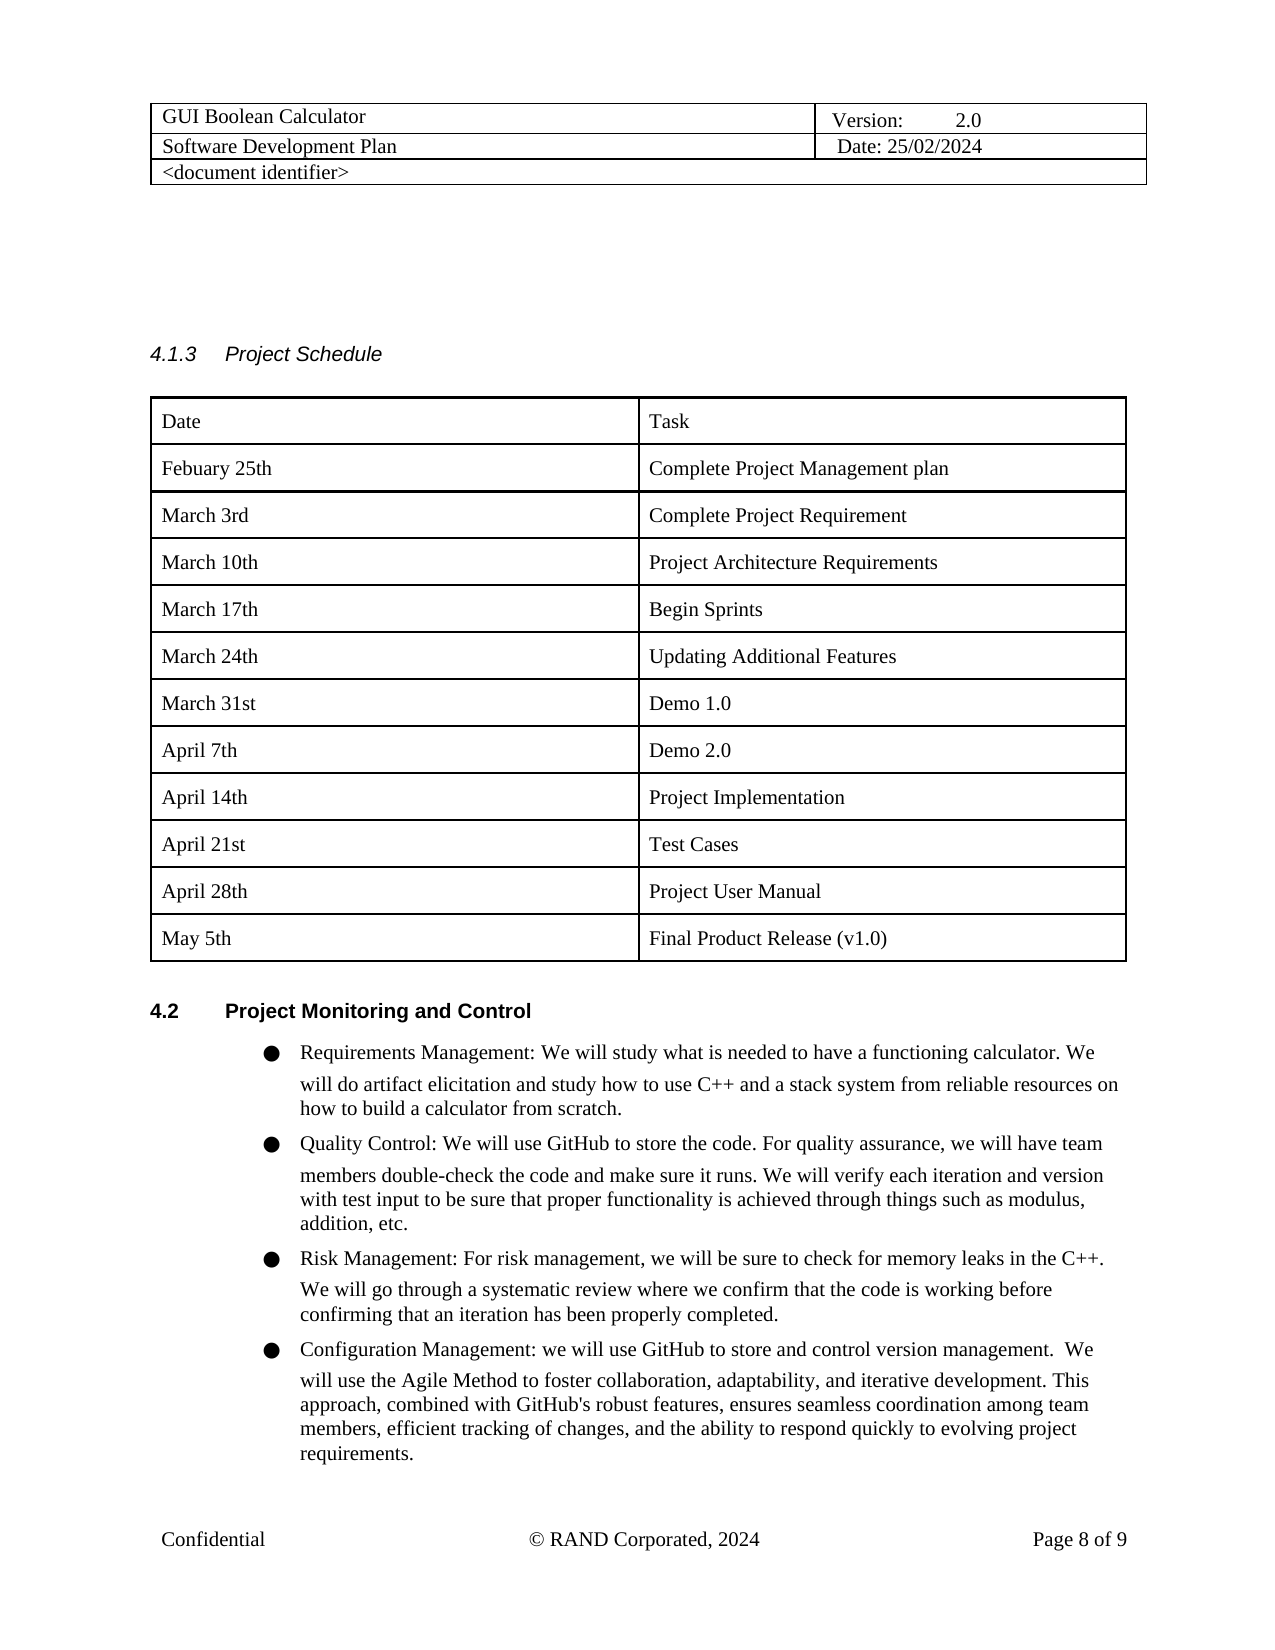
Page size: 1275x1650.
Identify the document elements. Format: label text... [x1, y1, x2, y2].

table_cell April 14th [152, 774, 638, 819]
table_cell March 31st [152, 680, 638, 725]
table_cell March 24th [152, 633, 638, 678]
table_cell March 17th [152, 586, 638, 631]
table_cell Begin Sprints [640, 586, 1125, 631]
subtitle Project Monitoring and Control [150, 999, 1125, 1023]
table_header Task [640, 399, 1125, 443]
list Quality Control: We will use GitHub to store the code. For quality assurance, we will have team members double-check the code and make sure it runs. We will verify each iteration and version with test input to be sure that proper functionality is achieved through things such as modulus, addition, etc. [262, 1120, 1125, 1235]
table_cell Test Cases [640, 821, 1125, 866]
table_cell Febuary 25th [152, 445, 638, 490]
table_cell April 21st [152, 821, 638, 866]
list Requirements Management: We will study what is needed to have a functioning calculator. We will do artifact elicitation and study how to use C++ and a stack system from reliable resources on how to build a calculator from scratch. [262, 1029, 1125, 1120]
table_header Date [152, 399, 638, 443]
table_cell Final Product Release (v1.0) [640, 915, 1125, 960]
subtitle Project Schedule [150, 342, 1125, 366]
table_cell April 28th [152, 868, 638, 913]
list Risk Management: For risk management, we will be sure to check for memory leaks in the C++. We will go through a systematic review where we confirm that the code is working before confirming that an iteration has been properly completed. [262, 1235, 1125, 1326]
table_cell May 5th [152, 915, 638, 960]
list Configuration Management: we will use GitHub to store and control version management. We will use the Agile Method to foster collaboration, adaptability, and iterative development. This approach, combined with GitHub's robust features, ensures seamless coordination among team members, efficient tracking of changes, and the ability to respond quickly to evolving project requirements. [262, 1326, 1125, 1464]
table_cell Demo 1.0 [640, 680, 1125, 725]
table_cell Complete Project Management plan [640, 445, 1125, 490]
table_cell March 3rd [152, 493, 638, 537]
table_cell Complete Project Requirement [640, 493, 1125, 537]
table_cell Project User Manual [640, 868, 1125, 913]
table_cell March 10th [152, 539, 638, 584]
table_cell Project Architecture Requirements [640, 539, 1125, 584]
table_cell Project Implementation [640, 774, 1125, 819]
table_cell April 7th [152, 727, 638, 772]
table_cell Demo 2.0 [640, 727, 1125, 772]
table_cell Updating Additional Features [640, 633, 1125, 678]
